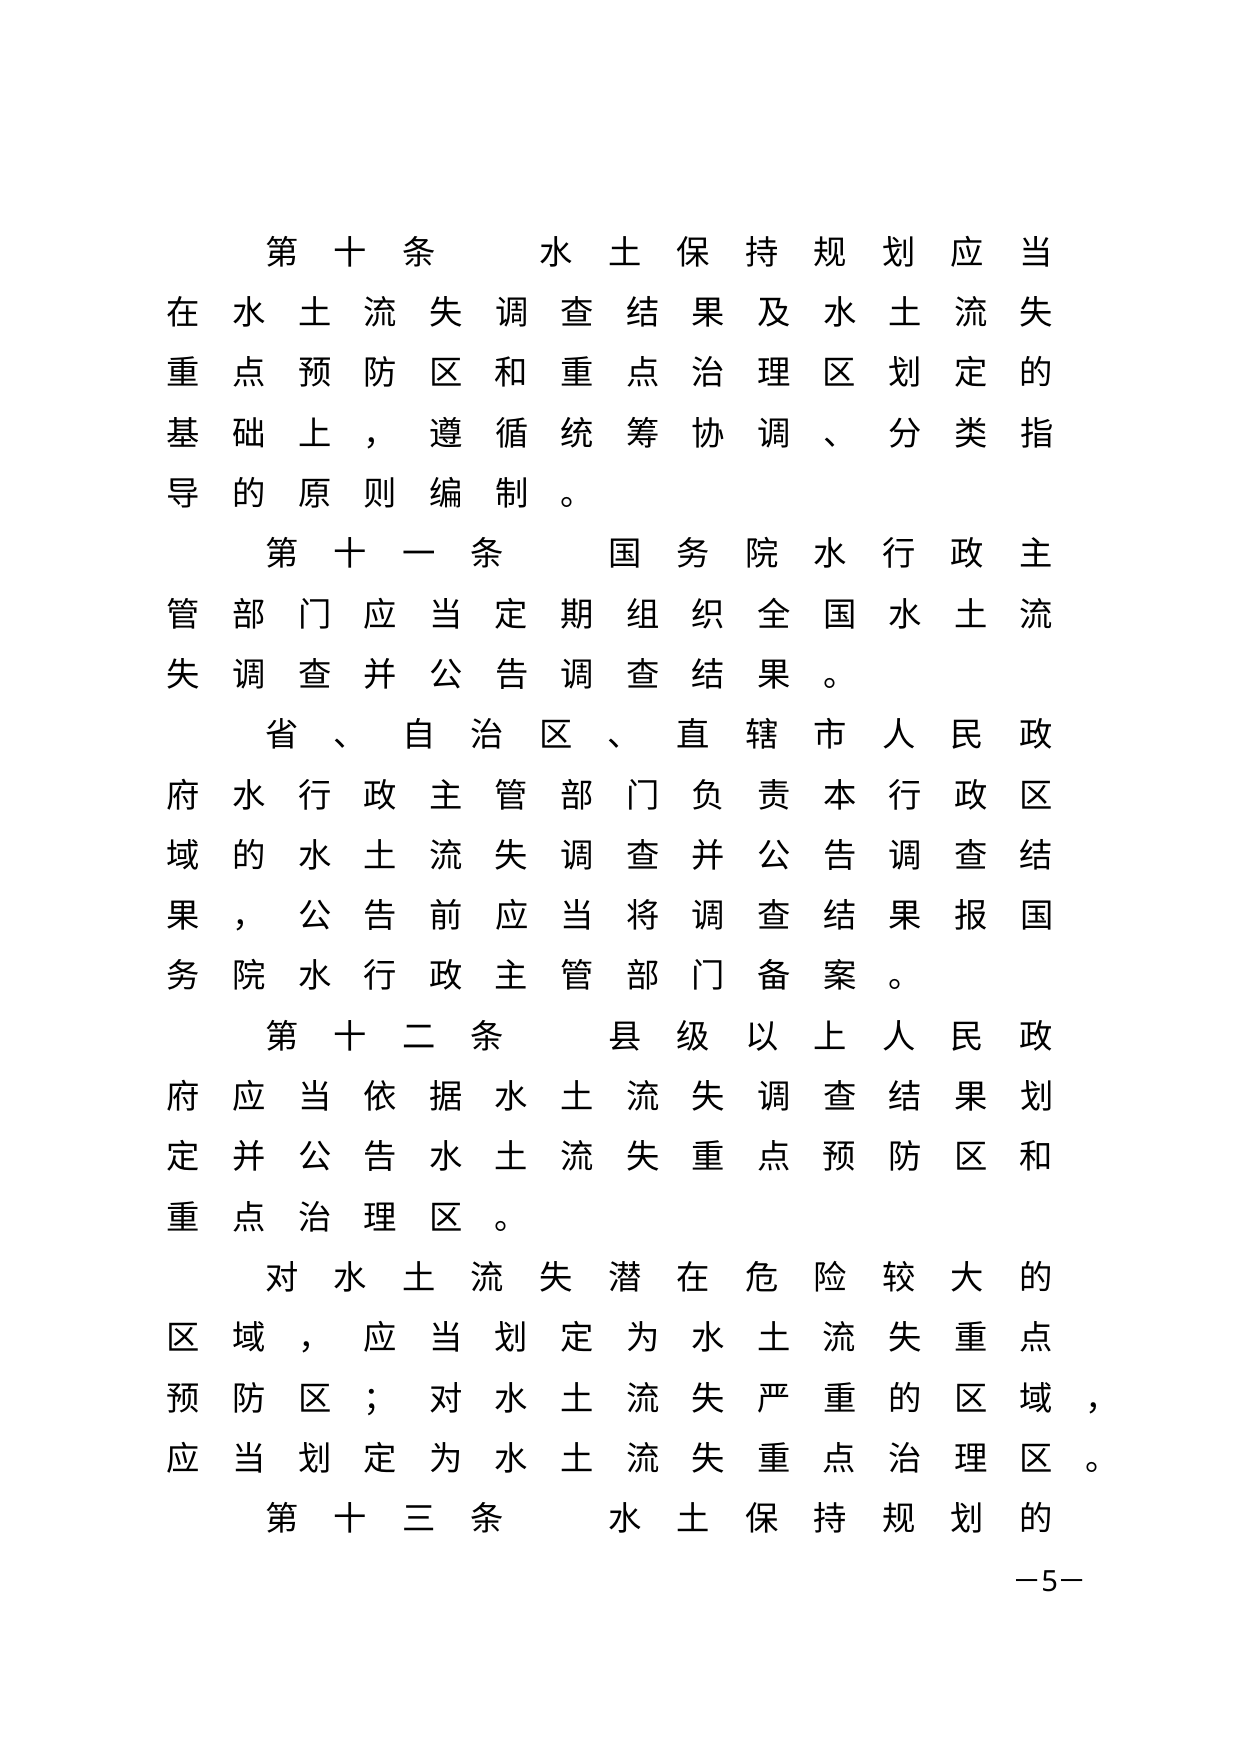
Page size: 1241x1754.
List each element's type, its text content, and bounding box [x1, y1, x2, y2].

text 第十一条 国务院水行政主管部门应当定期组织全国水土流失调查并公告调查结果。 [167, 521, 1085, 702]
text 第十二条 县级以上人民政府应当依据水土流失调查结果划定并公告水土流失重点预防区和重点治理区。 [167, 1003, 1085, 1245]
text 第十三条 水土保持规划的内容应当包括水土流失状况、水土流失类型区划分、水土流失防治目标、任务和措施等。 [167, 1486, 1085, 1546]
text 第十条 水土保持规划应当在水土流失调查结果及水土流失重点预防区和重点治理区划定的基础上，遵循统筹协调、分类指导的原则编制。 [167, 219, 1085, 521]
text 对水土流失潜在危险较大的区域，应当划定为水土流失重点预防区；对水土流失严重的区域，应当划定为水土流失重点治理区。 [167, 1245, 1085, 1486]
text 省、自治区、直辖市人民政府水行政主管部门负责本行政区域的水土流失调查并公告调查结果，公告前应当将调查结果报国务院水行政主管部门备案。 [167, 702, 1085, 1003]
